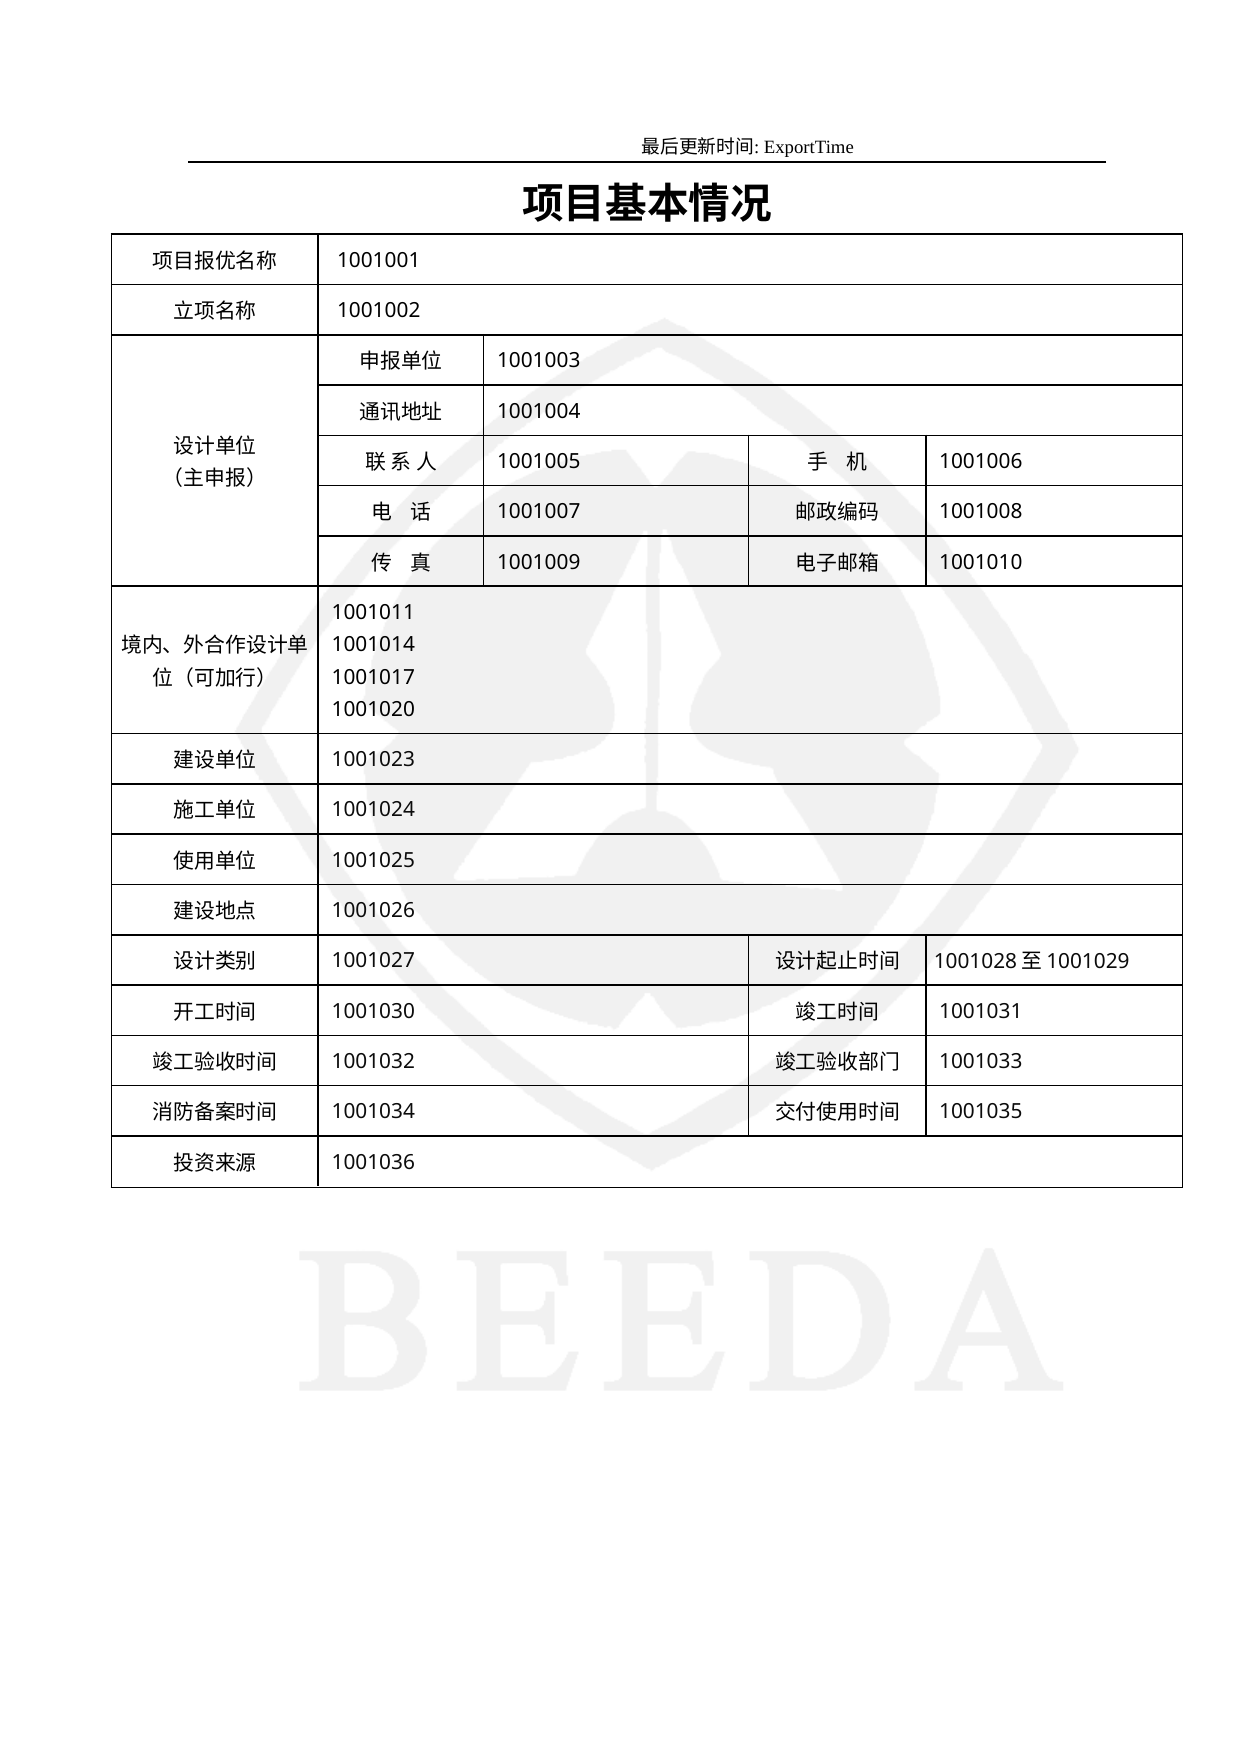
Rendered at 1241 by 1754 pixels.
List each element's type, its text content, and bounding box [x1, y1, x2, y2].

table_cell 1001032 [319, 1036, 748, 1085]
table_cell 电 话 [319, 486, 483, 535]
table_cell 1001026 [319, 885, 1182, 934]
table_cell 1001025 [319, 835, 1182, 883]
table_cell 1001005 [484, 436, 748, 485]
table_cell 邮政编码 [749, 486, 925, 535]
table_cell 手 机 [749, 436, 925, 485]
table_cell 1001027 [319, 936, 748, 984]
table_cell 建设地点 [112, 885, 317, 934]
table_cell 1001004 [484, 386, 1182, 434]
table_cell 传 真 [319, 537, 483, 585]
table_cell 境内、外合作设计单位（可加行） [112, 587, 317, 733]
table_cell 1001011 1001014 1001017 1001020 [319, 587, 1182, 733]
table_cell 1001006 [927, 436, 1182, 485]
table_cell 1001010 [927, 537, 1182, 585]
table_cell 1001035 [927, 1086, 1182, 1135]
table_cell 1001036 [319, 1137, 1182, 1186]
table_cell 1001003 [484, 336, 1182, 384]
table_cell 1001033 [927, 1036, 1182, 1085]
table_header 项目报优名称 [112, 235, 317, 283]
table_cell 交付使用时间 [749, 1086, 925, 1135]
table_cell 1001009 [484, 537, 748, 585]
table_cell 1001024 [319, 785, 1182, 833]
table_cell 1001030 [319, 986, 748, 1034]
table_cell 1001031 [927, 986, 1182, 1034]
table_cell 通讯地址 [319, 386, 483, 434]
table_cell 投资来源 [112, 1137, 317, 1186]
table_header 1001001 [319, 235, 1182, 283]
table_cell 建设单位 [112, 734, 317, 783]
table_cell 竣工验收时间 [112, 1036, 317, 1085]
table_cell 1001028至1001029 [927, 936, 1182, 984]
table_cell 设计单位 （主申报） [112, 336, 317, 585]
table_cell 1001034 [319, 1086, 748, 1135]
table_cell 设计起止时间 [749, 936, 925, 984]
table_cell 1001023 [319, 734, 1182, 783]
table_cell 1001002 [319, 285, 1182, 334]
table_cell 1001007 [484, 486, 748, 535]
table_cell 竣工验收部门 [749, 1036, 925, 1085]
table_cell 施工单位 [112, 785, 317, 833]
table_cell 使用单位 [112, 835, 317, 883]
table_cell 设计类别 [112, 936, 317, 984]
table_cell 电子邮箱 [749, 537, 925, 585]
table_cell 开工时间 [112, 986, 317, 1034]
table_cell 立项名称 [112, 285, 317, 334]
table_cell 竣工时间 [749, 986, 925, 1034]
table_cell 消防备案时间 [112, 1086, 317, 1135]
text 项目基本情况 [187, 168, 1106, 233]
table_cell 联 系 人 [319, 436, 483, 485]
table_cell 申报单位 [319, 336, 483, 384]
table_cell 1001008 [927, 486, 1182, 535]
